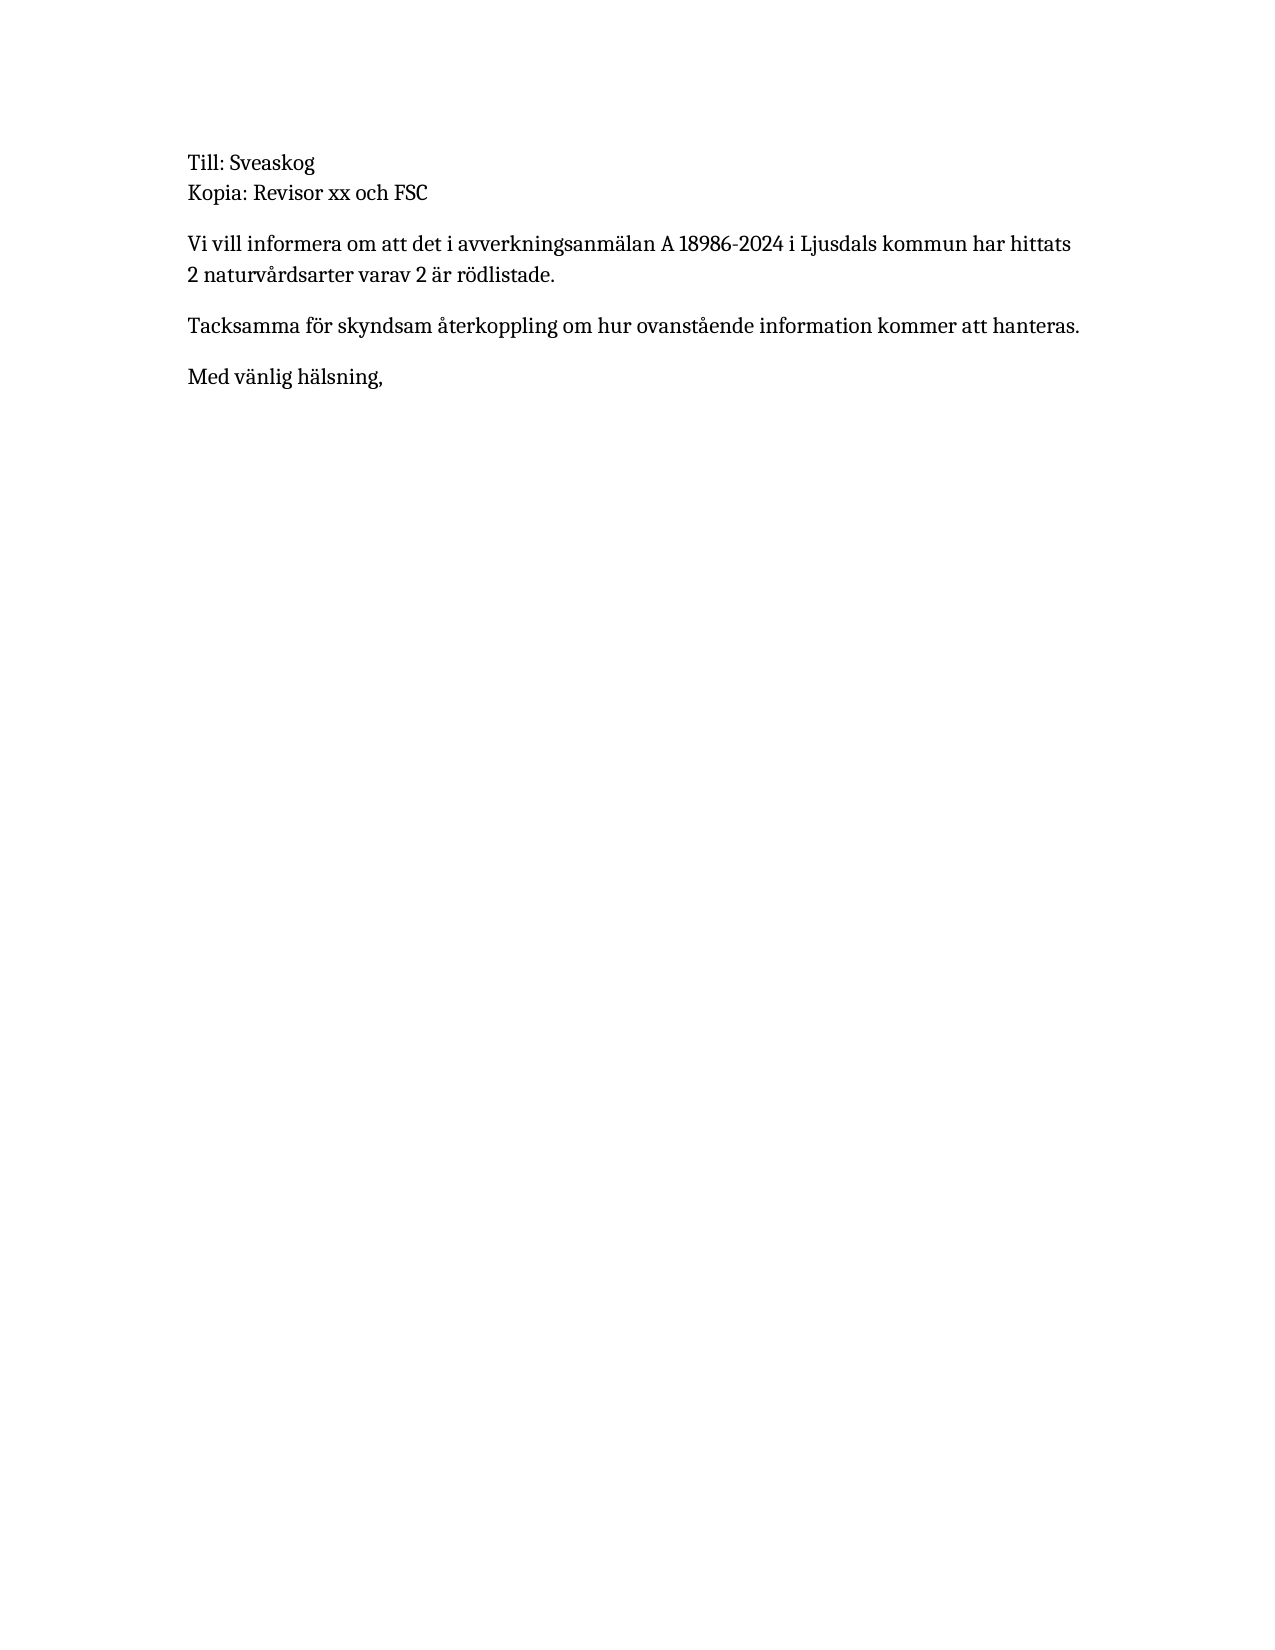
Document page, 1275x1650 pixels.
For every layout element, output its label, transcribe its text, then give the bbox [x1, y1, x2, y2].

text Vi vill informera om att det i avverkningsanmälan A 18986-2024 i Ljusdals kommun har hittats 2 naturvårdsarter varav 2 är rödlistade. [187, 231, 1087, 288]
text Till: Sveaskog Kopia: Revisor xx och FSC [187, 150, 1087, 207]
text Tacksamma för skyndsam återkoppling om hur ovanstående information kommer att hanteras. [187, 312, 1087, 339]
text Med vänlig hälsning, [187, 363, 1087, 420]
